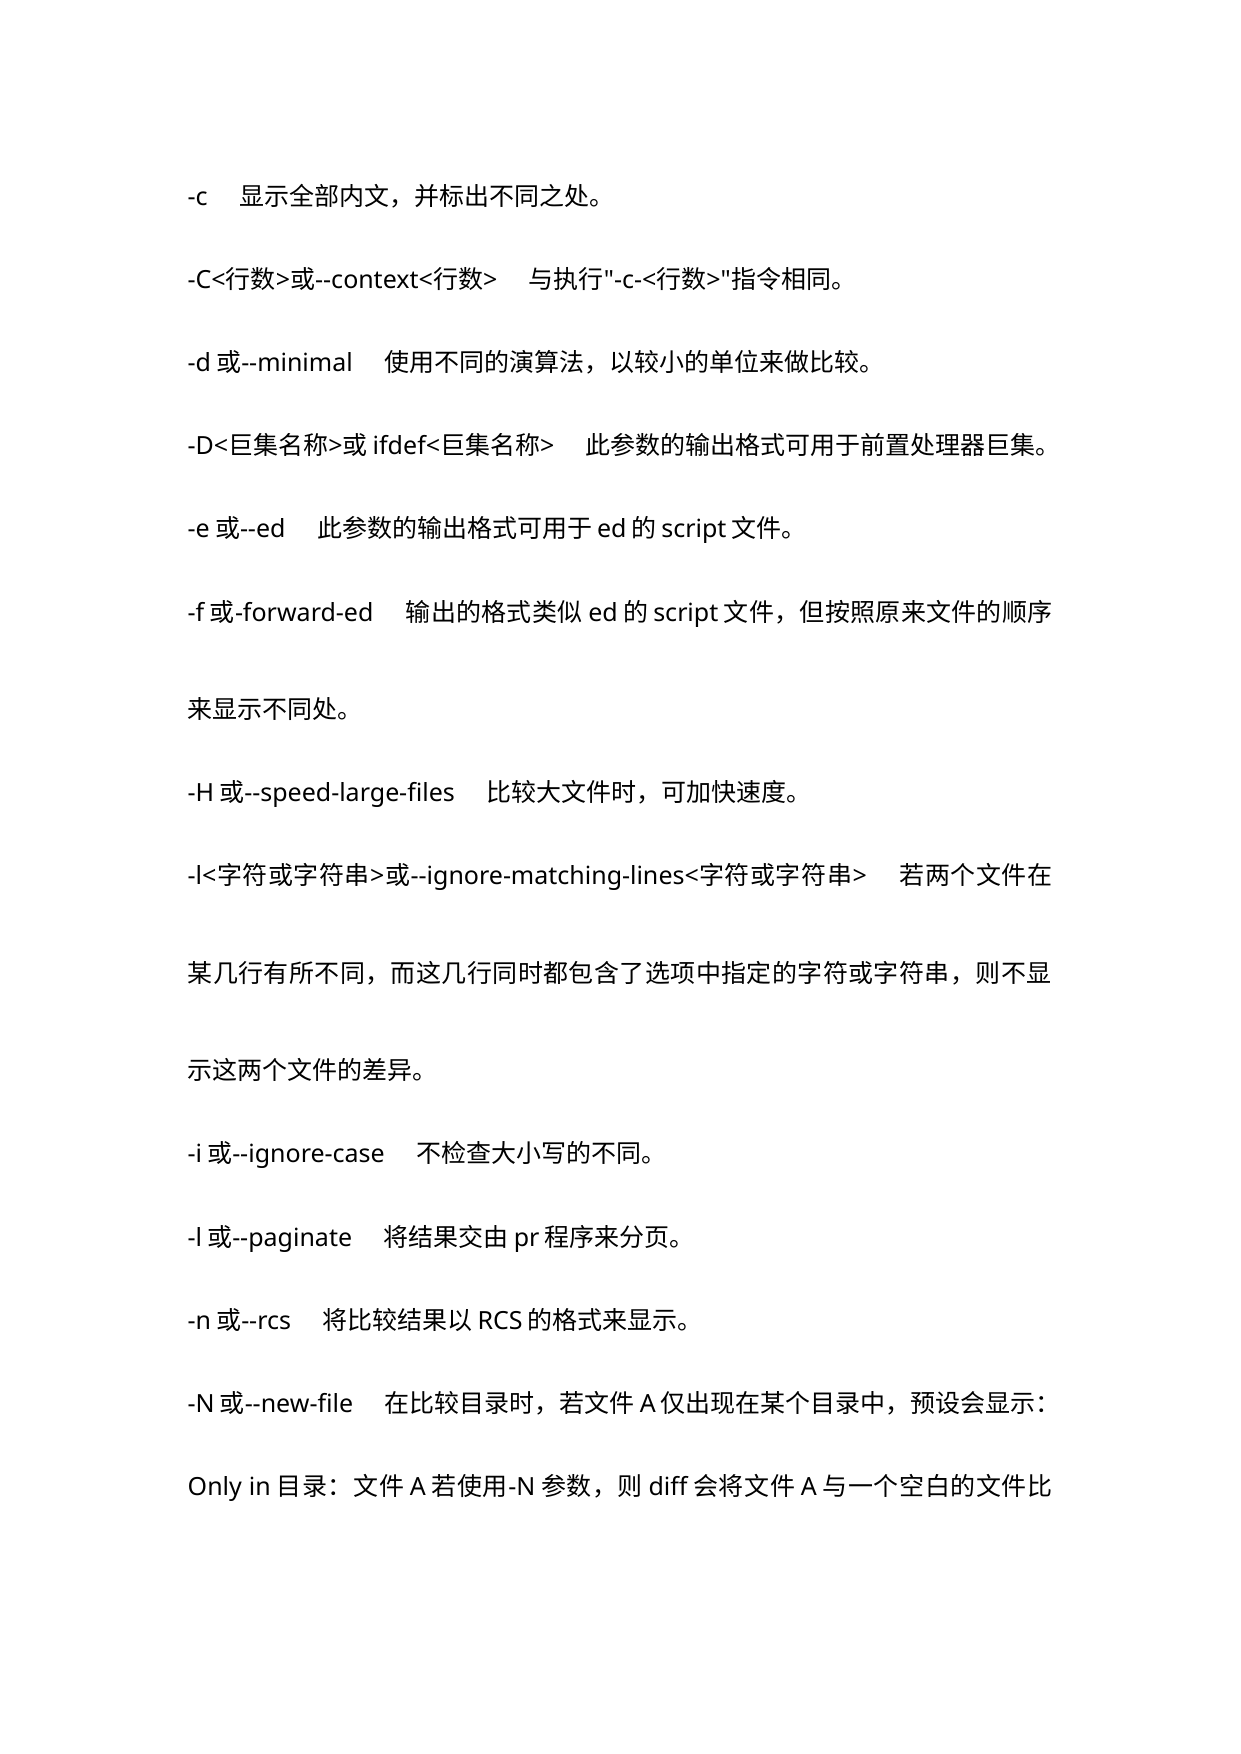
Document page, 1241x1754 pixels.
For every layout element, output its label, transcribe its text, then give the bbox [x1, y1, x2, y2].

text -f或-forward-ed 输出的格式类似ed的script文件，但按照原来文件的顺序来显示不同处。 [187, 578, 1053, 740]
text -l<字符或字符串>或--ignore-matching-lines<字符或字符串> 若两个文件在某几行有所不同，而这几行同时都包含了选项中指定的字符或字符串，则不显示这两个文件的差异。 [187, 841, 1053, 1101]
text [187, 1452, 1053, 1517]
text -N或--new-file 在比较目录时，若文件A仅出现在某个目录中，预设会显示： [187, 1369, 1053, 1434]
text -C<行数>或--context<行数> 与执行"-c-<行数>"指令相同。 [187, 245, 1053, 310]
text -l或--paginate 将结果交由pr程序来分页。 [187, 1203, 1053, 1268]
text -n或--rcs 将比较结果以RCS的格式来显示。 [187, 1286, 1053, 1351]
text -d或--minimal 使用不同的演算法，以较小的单位来做比较。 [187, 328, 1053, 393]
text -i或--ignore-case 不检查大小写的不同。 [187, 1119, 1053, 1184]
text -c 显示全部内文，并标出不同之处。 [187, 162, 1053, 227]
text -e或--ed 此参数的输出格式可用于ed的script文件。 [187, 494, 1053, 559]
text -D<巨集名称>或ifdef<巨集名称> 此参数的输出格式可用于前置处理器巨集。 [187, 411, 1053, 476]
text -H或--speed-large-files 比较大文件时，可加快速度。 [187, 758, 1053, 823]
